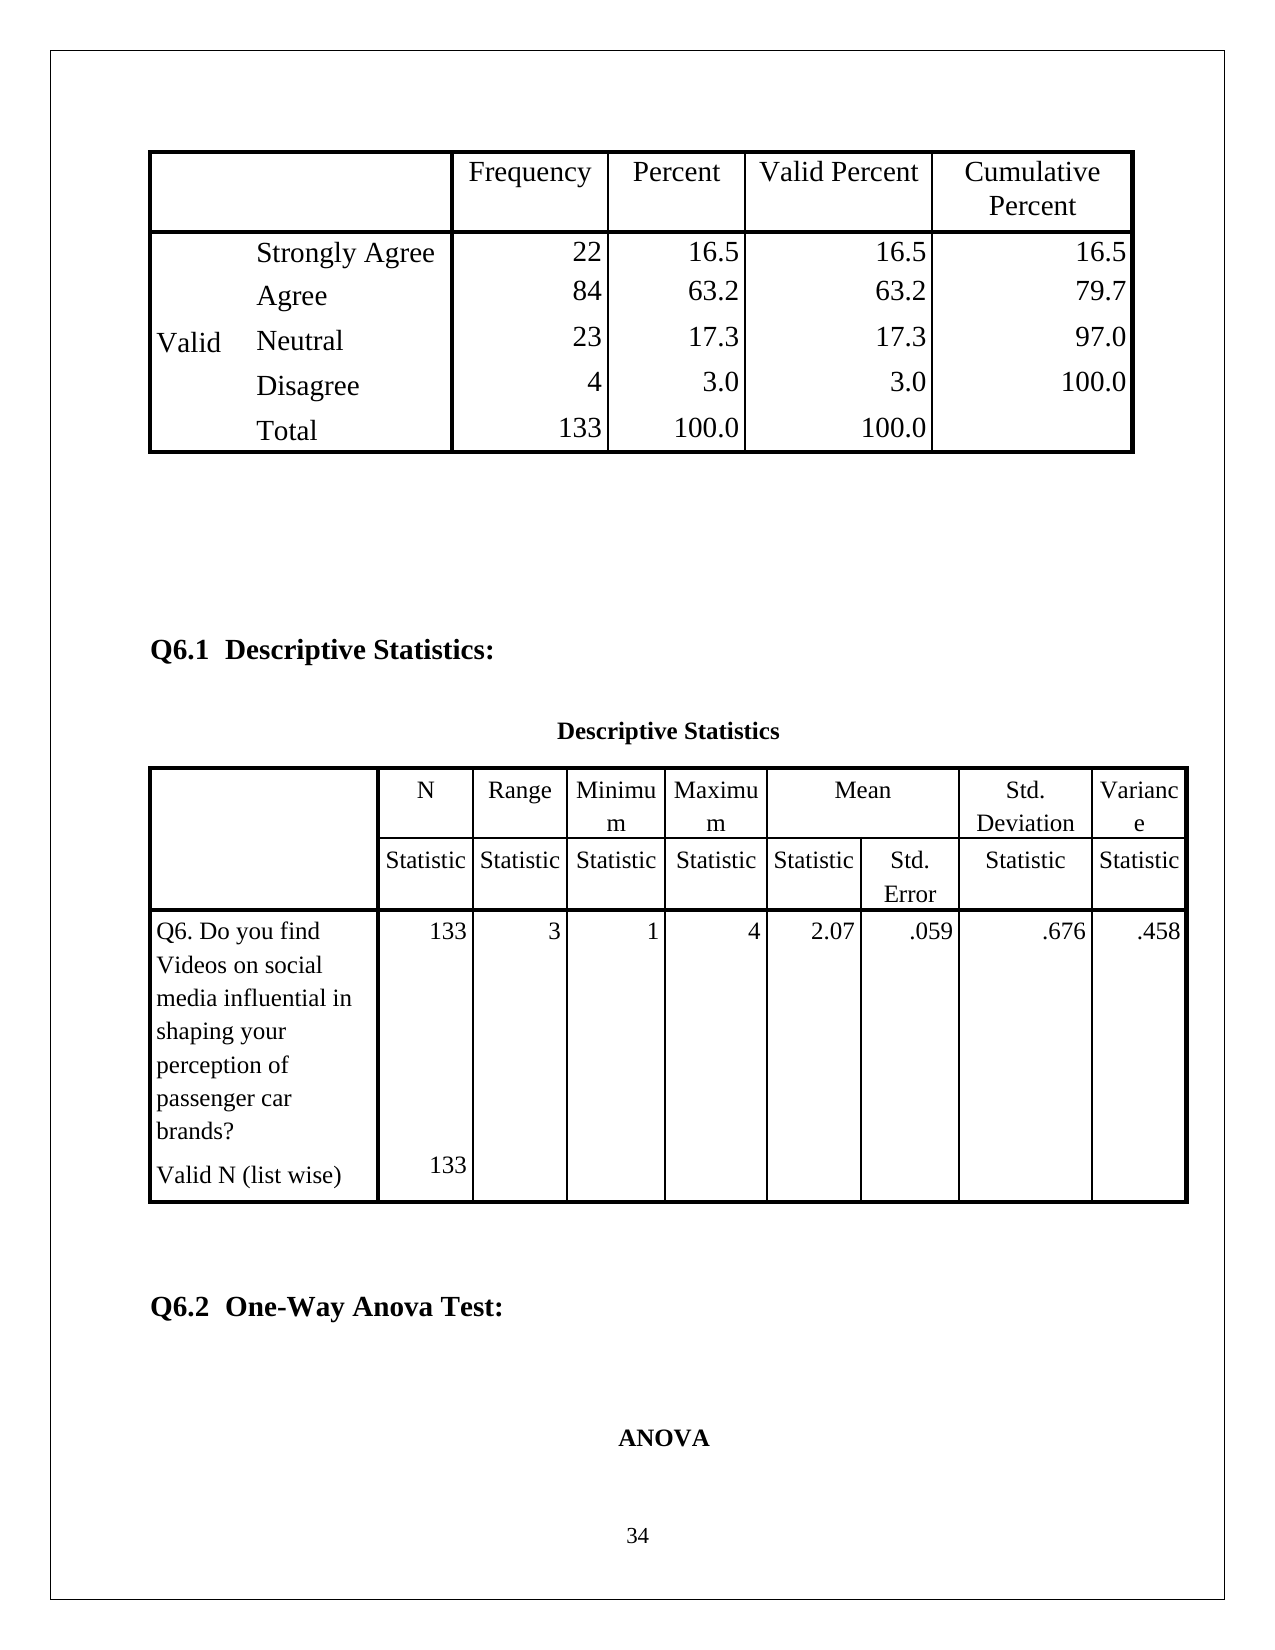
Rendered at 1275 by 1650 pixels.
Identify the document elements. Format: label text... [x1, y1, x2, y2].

table_cell Total [250, 406, 450, 450]
table_cell Range [474, 770, 566, 837]
table_cell 23 [454, 315, 607, 359]
table_cell Agree [250, 269, 450, 315]
text Q6.2 One-Way Anova Test: [150, 1289, 1125, 1322]
table_cell Maximum [666, 770, 766, 837]
table_cell [152, 770, 376, 908]
table_cell N [380, 770, 472, 837]
table_cell 63.2 [609, 269, 744, 315]
table_cell [1093, 1145, 1184, 1200]
table_cell Statistic [568, 839, 664, 908]
table_cell [474, 1145, 566, 1200]
table_cell 4 [454, 360, 607, 406]
table_cell Variance [1093, 770, 1184, 837]
table_cell [768, 1145, 860, 1200]
table_cell 63.2 [746, 269, 931, 315]
table_cell [152, 154, 450, 230]
table_cell Valid [152, 234, 250, 450]
table_cell 84 [454, 269, 607, 315]
table_cell 97.0 [933, 315, 1130, 359]
table_cell Valid N (list wise) [152, 1145, 376, 1200]
table_cell 17.3 [609, 315, 744, 359]
table_cell Valid Percent [746, 154, 931, 230]
table_cell Statistic [666, 839, 766, 908]
table_cell Percent [609, 154, 744, 230]
table_header ANOVA [150, 1418, 1178, 1452]
table_cell 2.07 [768, 912, 860, 1145]
table_cell Statistic [960, 839, 1091, 908]
table_cell 3.0 [746, 360, 931, 406]
table_cell 133 [380, 1145, 472, 1200]
table_cell Mean [768, 770, 958, 837]
table_cell Q6. Do you find Videos on social media influential in shaping your perception of passenger car brands? [152, 912, 376, 1145]
table_cell 100.0 [933, 360, 1130, 406]
table_cell .458 [1093, 912, 1184, 1145]
table_cell 133 [454, 406, 607, 450]
text Q6.1 Descriptive Statistics: [150, 632, 1125, 666]
table_cell 3 [474, 912, 566, 1145]
table_cell Neutral [250, 315, 450, 359]
table_cell Statistic [380, 839, 472, 908]
table_cell .059 [862, 912, 958, 1145]
table_cell Std. Error [862, 839, 958, 908]
table_cell Statistic [474, 839, 566, 908]
table_cell Cumulative Percent [933, 154, 1130, 230]
table_cell [568, 1145, 664, 1200]
table_cell Std. Deviation [960, 770, 1091, 837]
table_cell 4 [666, 912, 766, 1145]
table_cell 17.3 [746, 315, 931, 359]
table_cell 3.0 [609, 360, 744, 406]
table_cell [933, 406, 1130, 450]
table_cell 100.0 [609, 406, 744, 450]
table_cell 79.7 [933, 269, 1130, 315]
table_cell Strongly Agree [250, 234, 450, 269]
table_cell Disagree [250, 360, 450, 406]
table_cell 1 [568, 912, 664, 1145]
table_cell 133 [380, 912, 472, 1145]
table_cell 100.0 [746, 406, 931, 450]
table_cell 16.5 [609, 234, 744, 269]
table_cell Statistic [1093, 839, 1184, 908]
table_cell .676 [960, 912, 1091, 1145]
table_header Descriptive Statistics [150, 711, 1186, 766]
table_cell Frequency [454, 154, 607, 230]
table_cell 16.5 [933, 234, 1130, 269]
table_cell Minimum [568, 770, 664, 837]
table_cell [862, 1145, 958, 1200]
table_cell [666, 1145, 766, 1200]
table_cell 22 [454, 234, 607, 269]
table_cell Statistic [768, 839, 860, 908]
table_cell 16.5 [746, 234, 931, 269]
table_cell [960, 1145, 1091, 1200]
